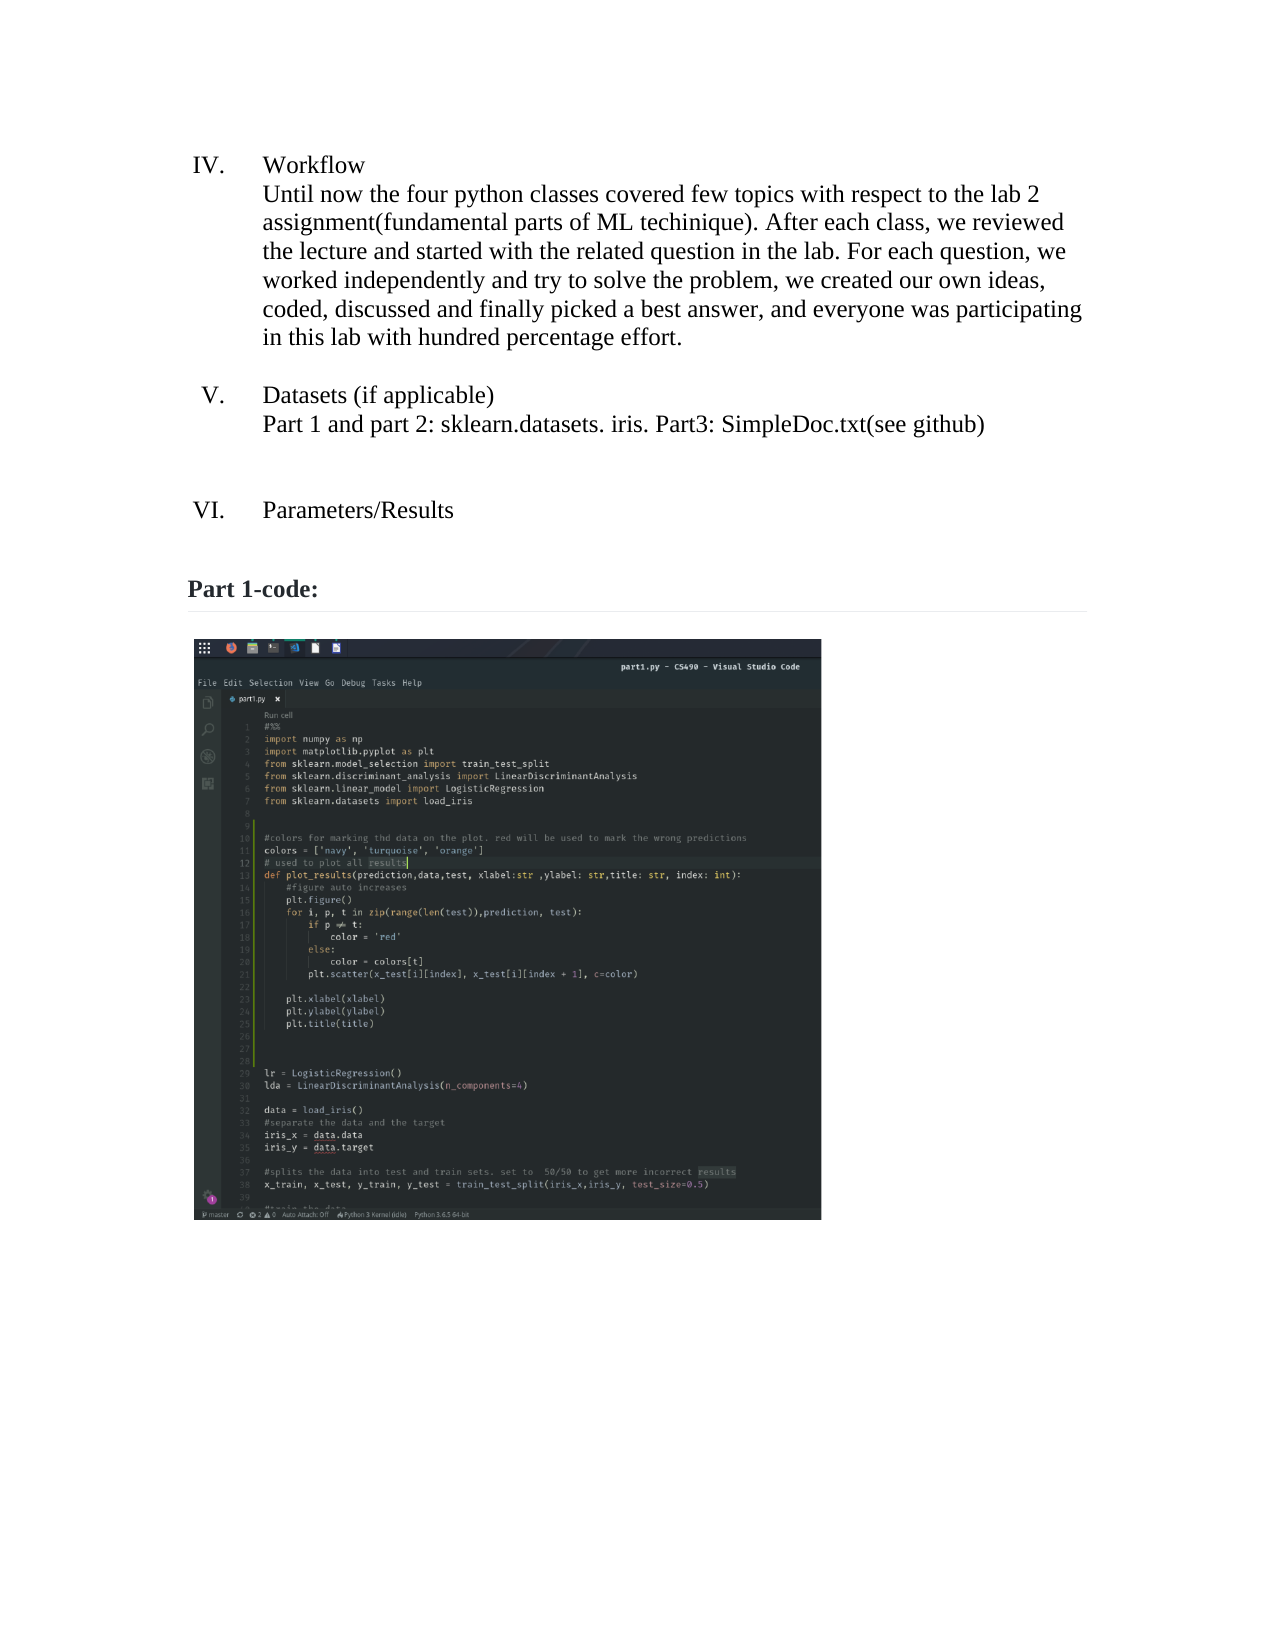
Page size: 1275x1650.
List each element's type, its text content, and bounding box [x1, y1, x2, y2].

picture [194, 639, 822, 1220]
subtitle Part 1-code: [187, 574, 1087, 612]
list Parameters/Results [225, 495, 1087, 524]
text Part 1 and part 2: sklearn.datasets. iris. Part3: SimpleDoc.txt(see github) [262, 409, 1087, 437]
text Until now the four python classes covered few topics with respect to the lab 2 assignment(fundamental parts of ML techinique). After each class, we reviewed the lecture and started with the related question in the lab. For each question, we worked independently and try to solve the problem, we created our own ideas, coded, discussed and finally picked a best answer, and everyone was participating in this lab with hundred percentage effort. [262, 179, 1087, 351]
list Datasets (if applicable) [225, 380, 1087, 409]
list Workflow [225, 150, 1087, 179]
